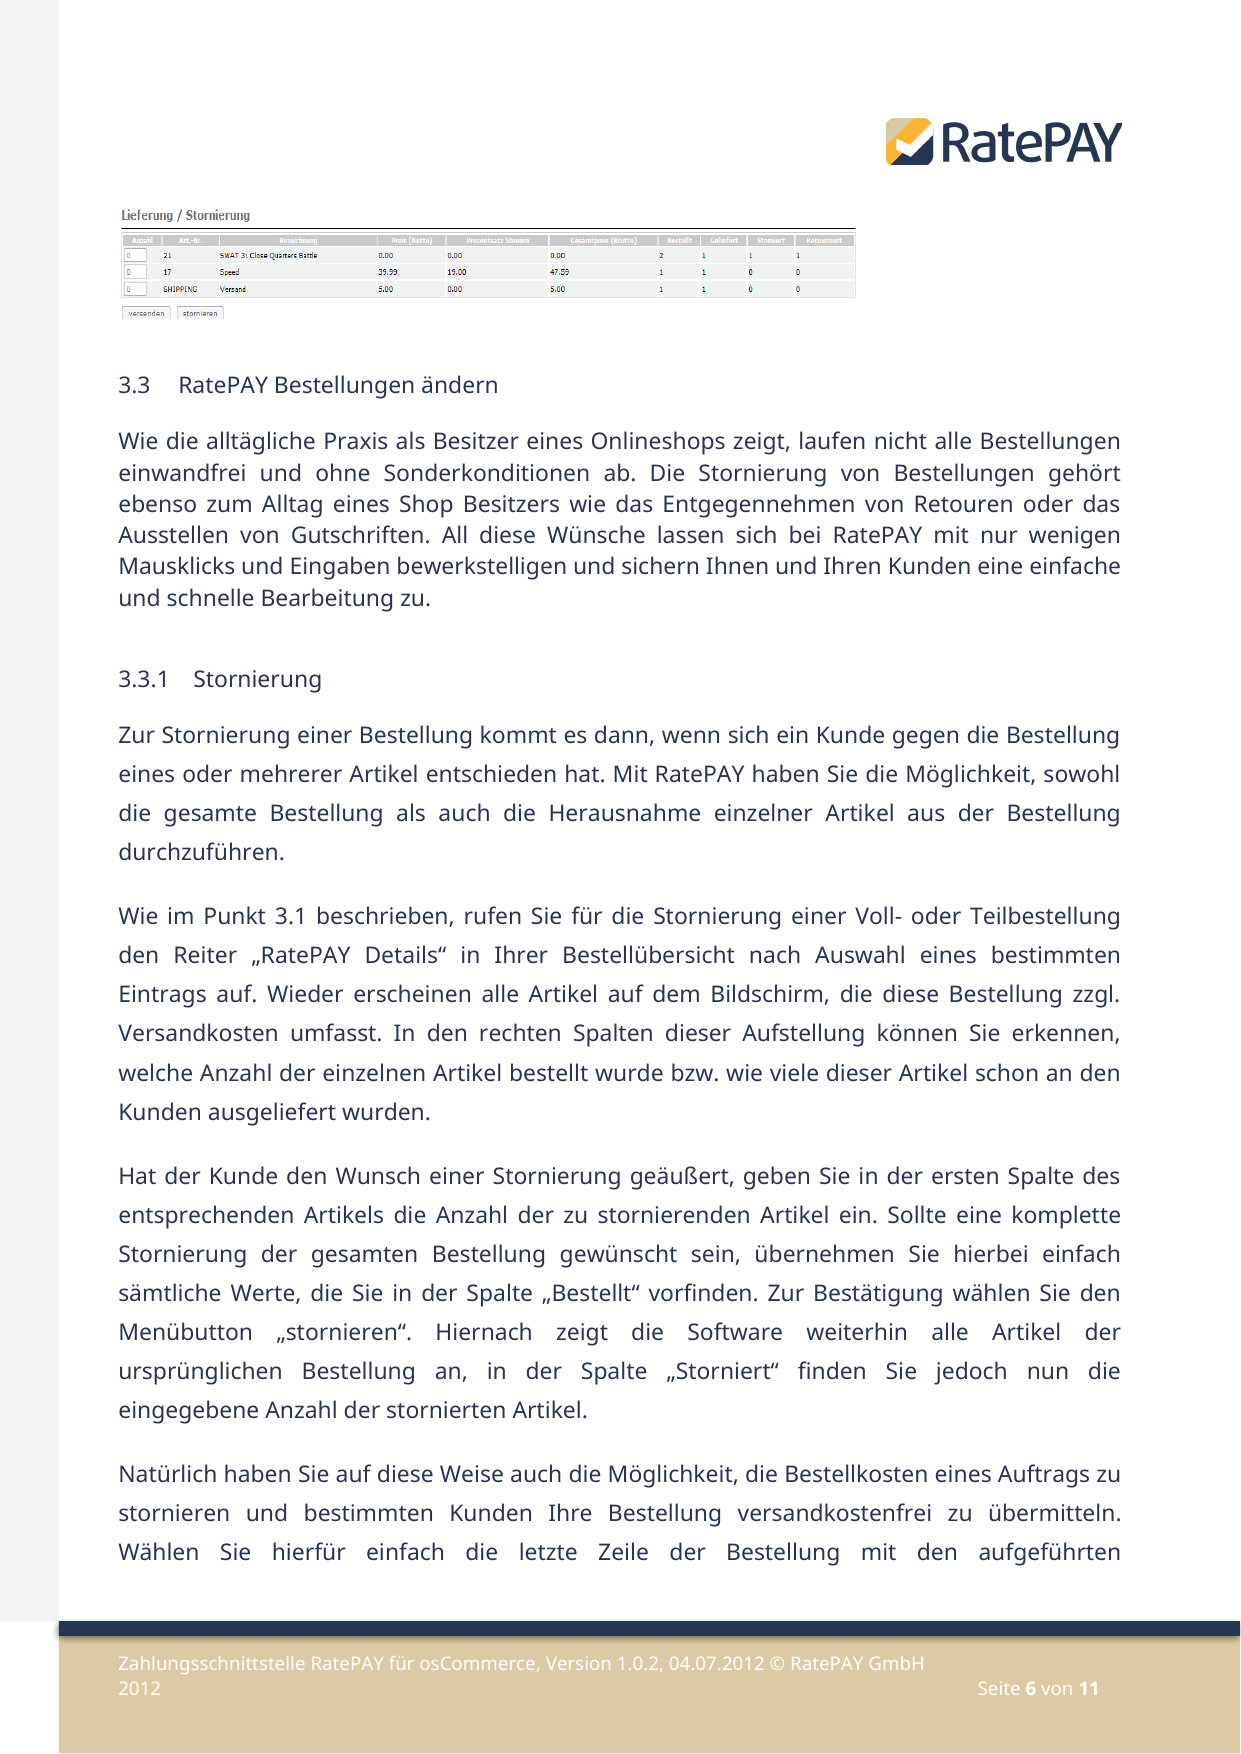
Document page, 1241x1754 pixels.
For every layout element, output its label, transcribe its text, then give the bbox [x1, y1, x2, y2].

subtitle Stornierung [118, 663, 1122, 694]
text Wie die alltägliche Praxis als Besitzer eines Onlineshops zeigt, laufen nicht alle Bestellungen einwandfrei und ohne Sonderkonditionen ab. Die Stornierung von Bestellungen gehört ebenso zum Alltag eines Shop Besitzers wie das Entgegennehmen von Retouren oder das Ausstellen von Gutschriften. All diese Wünsche lassen sich bei RatePAY mit nur wenigen Mausklicks und Eingaben bewerkstelligen und sichern Ihnen und Ihren Kunden eine einfache und schnelle Bearbeitung zu. [118, 425, 1122, 613]
text Wie im Punkt 3.1 beschrieben, rufen Sie für die Stornierung einer Voll- oder Teilbestellung den Reiter „RatePAY Details“ in Ihrer Bestellübersicht nach Auswahl eines bestimmten Eintrags auf. Wieder erscheinen alle Artikel auf dem Bildschirm, die diese Bestellung zzgl. Versandkosten umfasst. In den rechten Spalten dieser Aufstellung können Sie erkennen, welche Anzahl der einzelnen Artikel bestellt wurde bzw. wie viele dieser Artikel schon an den Kunden ausgeliefert wurden. [118, 900, 1122, 1127]
text Zur Stornierung einer Bestellung kommt es dann, wenn sich ein Kunde gegen die Bestellung eines oder mehrerer Artikel entschieden hat. Mit RatePAY haben Sie die Möglichkeit, sowohl die gesamte Bestellung als auch die Herausnahme einzelner Artikel aus der Bestellung durchzuführen. [118, 719, 1122, 867]
picture [118, 206, 856, 319]
subtitle RatePAY Bestellungen ändern [118, 369, 1122, 400]
picture [886, 118, 1123, 165]
text Hat der Kunde den Wunsch einer Stornierung geäußert, geben Sie in der ersten Spalte des entsprechenden Artikels die Anzahl der zu stornierenden Artikel ein. Sollte eine komplette Stornierung der gesamten Bestellung gewünscht sein, übernehmen Sie hierbei einfach sämtliche Werte, die Sie in der Spalte „Bestellt“ vorfinden. Zur Bestätigung wählen Sie den Menübutton „stornieren“. Hiernach zeigt die Software weiterhin alle Artikel der ursprünglichen Bestellung an, in der Spalte „Storniert“ finden Sie jedoch nun die eingegebene Anzahl der stornierten Artikel. [118, 1159, 1122, 1425]
